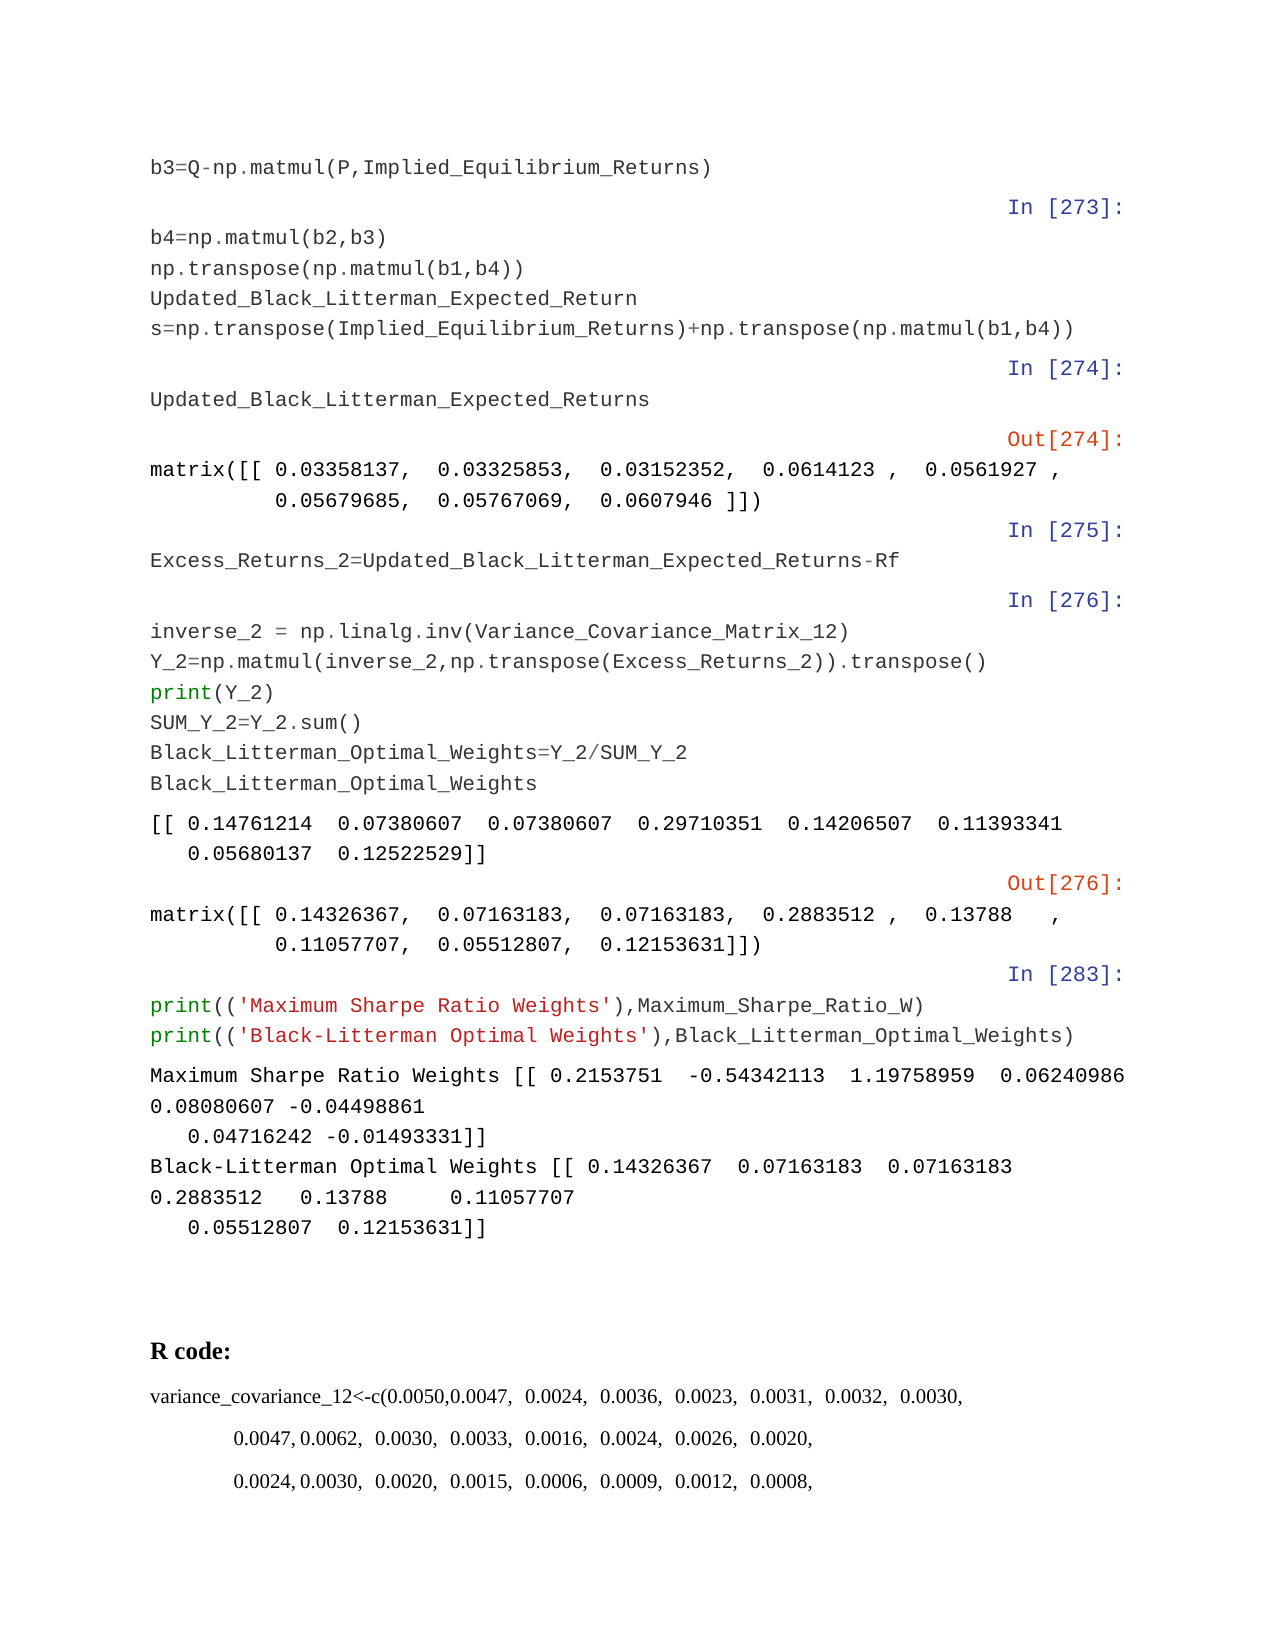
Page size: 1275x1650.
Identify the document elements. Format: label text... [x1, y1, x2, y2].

text variance_covariance_12<-c(0.0050, 0.0047, 0.0024, 0.0036, 0.0023, 0.0031, 0.0032, 0.0030, [150, 1384, 1125, 1408]
text In [275]: [150, 513, 1125, 544]
text In [283]: [150, 958, 1125, 988]
text b3=Q-np.matmul(P,Implied_Equilibrium_Returns) [150, 150, 1125, 180]
text 0.04716242 -0.01493331]] [150, 1119, 1125, 1150]
text Updated_Black_Litterman_Expected_Returns=np.transpose(Implied_Equilibrium_Returns)+np.transpose(np.matmul(b1,b4)) [150, 281, 1125, 342]
text Y_2=np.matmul(inverse_2,np.transpose(Excess_Returns_2)).transpose() [150, 645, 1125, 675]
text Maximum Sharpe Ratio Weights [[ 0.2153751 -0.54342113 1.19758959 0.06240986 0.08080607 -0.04498861 [150, 1059, 1125, 1119]
text 0.05512807 0.12153631]] [150, 1210, 1125, 1241]
text matrix([[ 0.03358137, 0.03325853, 0.03152352, 0.0614123 , 0.0561927 , [150, 453, 1125, 483]
text b4=np.matmul(b2,b3) [150, 221, 1125, 251]
text In [273]: [150, 190, 1125, 221]
text In [274]: [150, 352, 1125, 382]
text Out[274]: [150, 422, 1125, 453]
text 0.11057707, 0.05512807, 0.12153631]]) [150, 927, 1125, 958]
text 0.05680137 0.12522529]] [150, 837, 1125, 867]
text Black-Litterman Optimal Weights [[ 0.14326367 0.07163183 0.07163183 0.2883512 0.13788 0.11057707 [150, 1150, 1125, 1210]
text Black_Litterman_Optimal_Weights=Y_2/SUM_Y_2 [150, 736, 1125, 766]
text Black_Litterman_Optimal_Weights [150, 766, 1125, 796]
text print(Y_2) [150, 675, 1125, 705]
text print(('Black-Litterman Optimal Weights'),Black_Litterman_Optimal_Weights) [150, 1018, 1125, 1049]
text print(('Maximum Sharpe Ratio Weights'),Maximum_Sharpe_Ratio_W) [150, 988, 1125, 1018]
text inverse_2 = np.linalg.inv(Variance_Covariance_Matrix_12) [150, 614, 1125, 645]
text 0.0047, 0.0062, 0.0030, 0.0033, 0.0016, 0.0024, 0.0026, 0.0020, [150, 1426, 1125, 1450]
text Excess_Returns_2=Updated_Black_Litterman_Expected_Returns-Rf [150, 544, 1125, 574]
text 0.05679685, 0.05767069, 0.0607946 ]]) [150, 483, 1125, 513]
text In [276]: [150, 584, 1125, 614]
text R code: [150, 1336, 1125, 1365]
text [[ 0.14761214 0.07380607 0.07380607 0.29710351 0.14206507 0.11393341 [150, 806, 1125, 837]
text Updated_Black_Litterman_Expected_Returns [150, 382, 1125, 412]
text np.transpose(np.matmul(b1,b4)) [150, 251, 1125, 281]
text 0.0024, 0.0030, 0.0020, 0.0015, 0.0006, 0.0009, 0.0012, 0.0008, [150, 1469, 1125, 1493]
text SUM_Y_2=Y_2.sum() [150, 705, 1125, 736]
text Out[276]: [150, 867, 1125, 897]
text matrix([[ 0.14326367, 0.07163183, 0.07163183, 0.2883512 , 0.13788 , [150, 897, 1125, 927]
